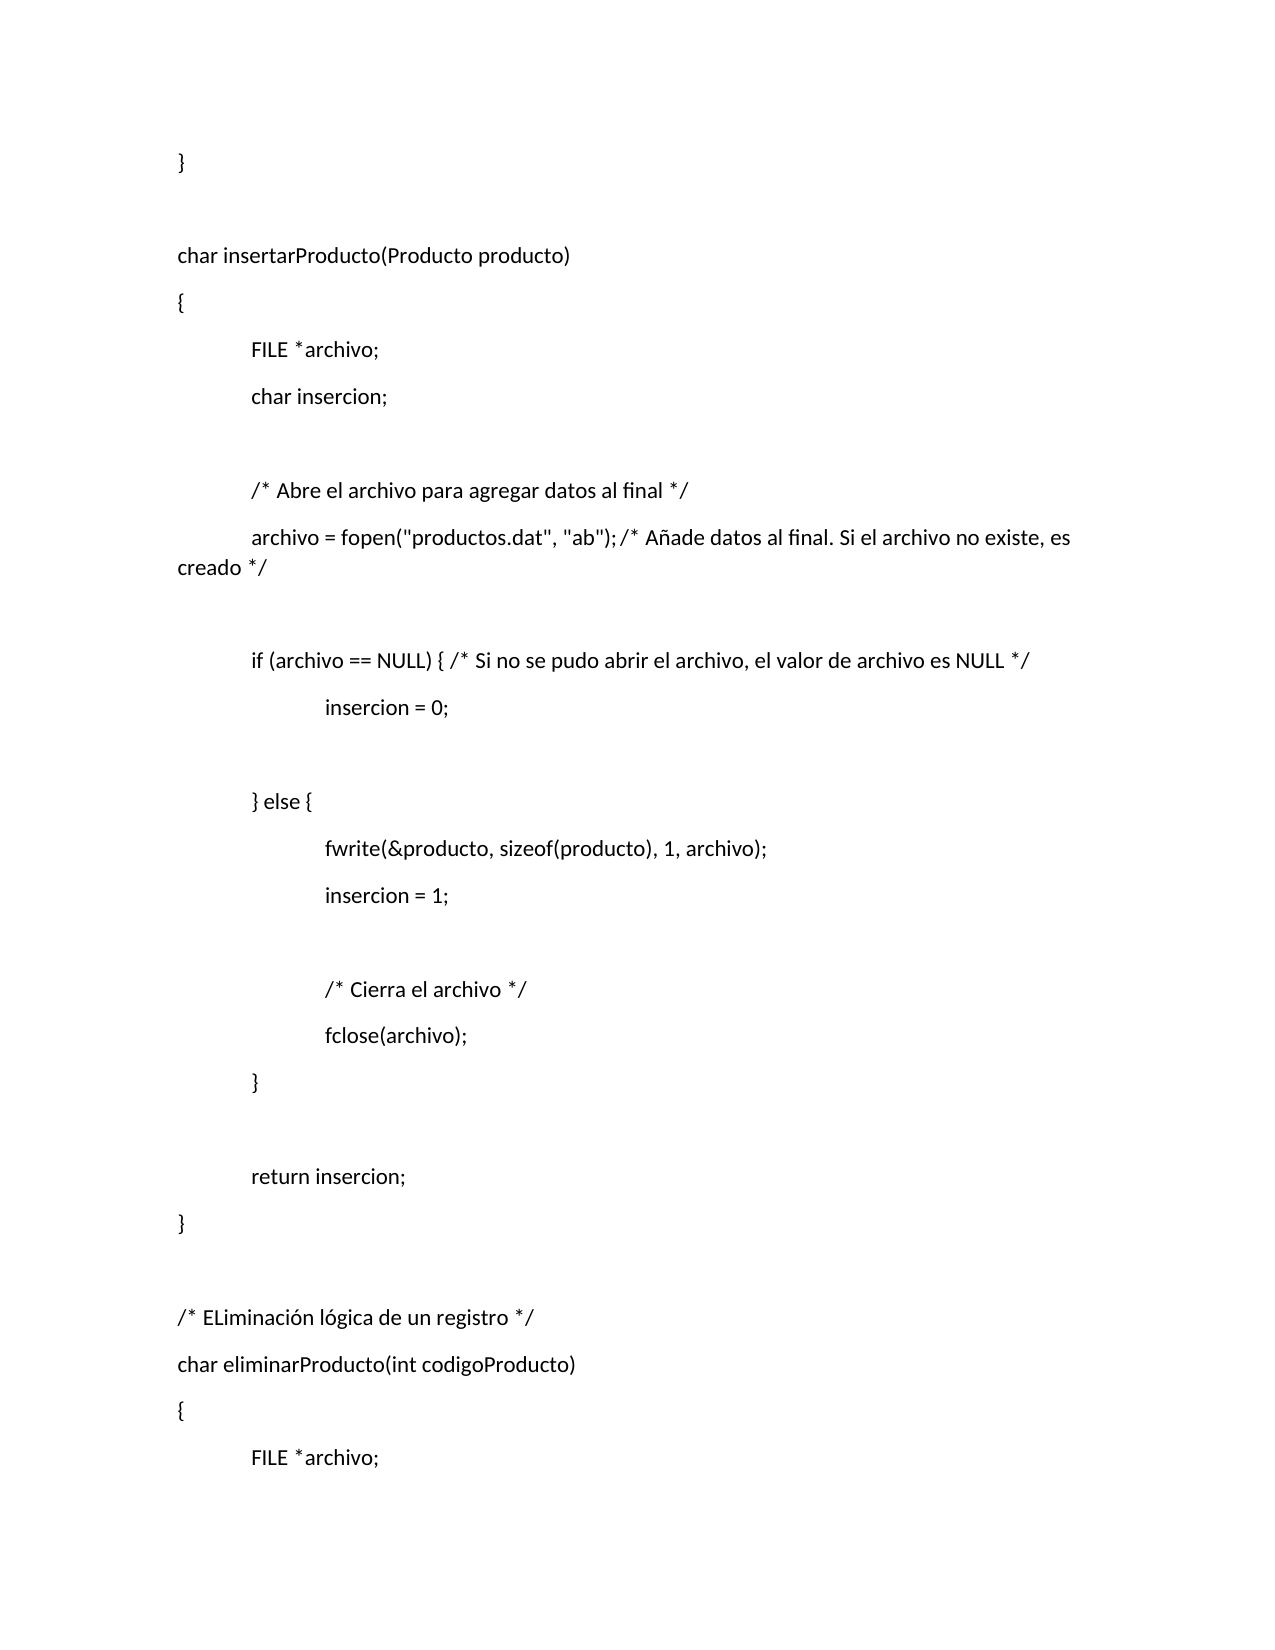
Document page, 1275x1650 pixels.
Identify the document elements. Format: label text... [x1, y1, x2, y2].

text insercion = 0; [177, 693, 1098, 721]
text } [177, 1209, 1098, 1237]
text { [177, 1397, 1098, 1424]
text /* ELiminación lógica de un registro */ [177, 1303, 1098, 1331]
text char insercion; [177, 382, 1098, 410]
text if (archivo == NULL) { /* Si no se pudo abrir el archivo, el valor de archivo es NULL */ [177, 647, 1098, 674]
text FILE *archivo; [177, 335, 1098, 363]
text fwrite(&producto, sizeof(producto), 1, archivo); [177, 834, 1098, 862]
text FILE *archivo; [177, 1443, 1098, 1471]
text } else { [177, 787, 1098, 815]
text } [177, 1068, 1098, 1096]
text /* Cierra el archivo */ [177, 975, 1098, 1003]
text { [177, 288, 1098, 316]
text insercion = 1; [177, 881, 1098, 909]
text return insercion; [177, 1162, 1098, 1190]
text char eliminarProducto(int codigoProducto) [177, 1350, 1098, 1378]
text archivo = fopen("productos.dat", "ab"); /* Añade datos al final. Si el archivo no existe, es creado */ [177, 523, 1098, 581]
text char insertarProducto(Producto producto) [177, 241, 1098, 269]
text fclose(archivo); [177, 1022, 1098, 1049]
text } [177, 148, 1098, 176]
text /* Abre el archivo para agregar datos al final */ [177, 476, 1098, 504]
